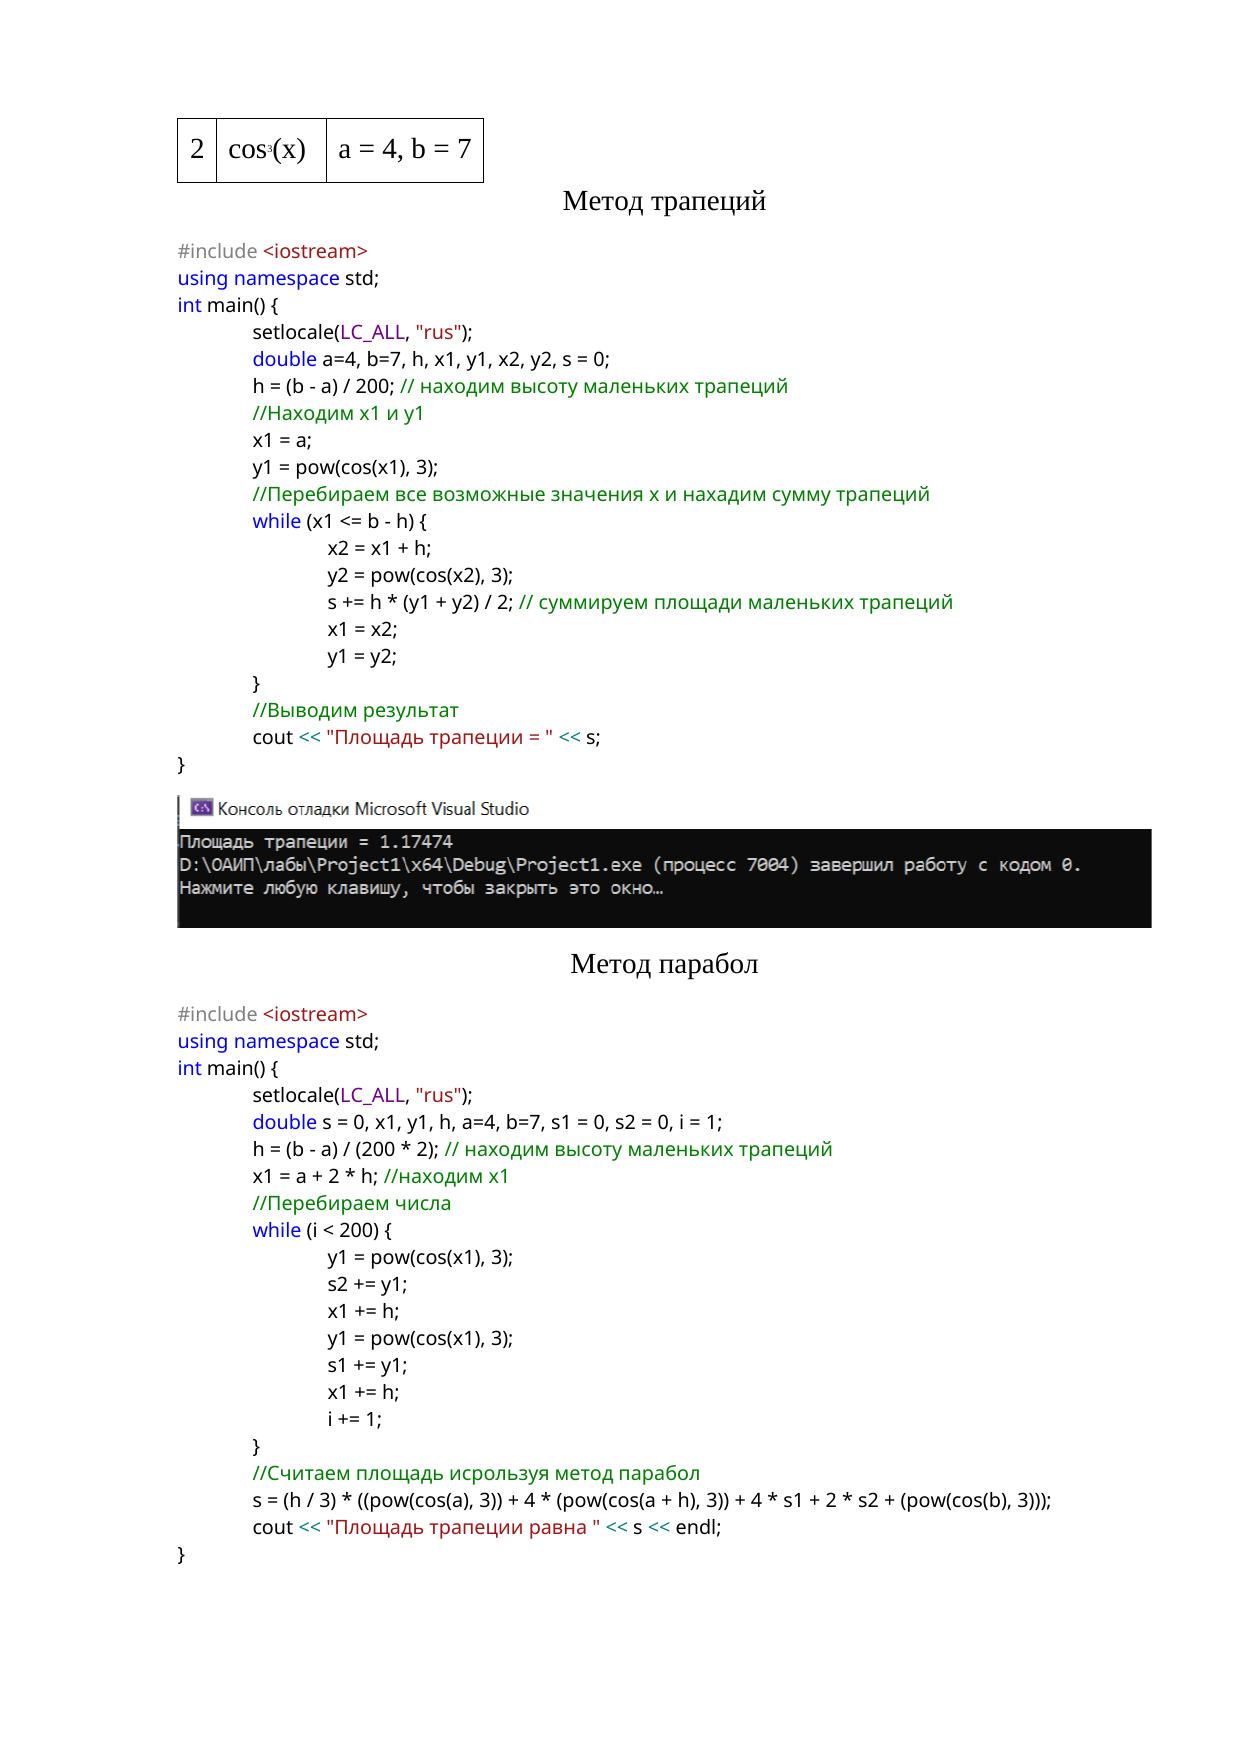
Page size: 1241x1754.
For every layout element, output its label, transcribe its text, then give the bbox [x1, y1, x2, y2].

text cout << "Площадь трапеции равна " << s << endl; [177, 1513, 1152, 1540]
text } [177, 1432, 1152, 1459]
text setlocale(LC_ALL, "rus"); [177, 1081, 1152, 1108]
text //Перебираем числа [177, 1189, 1152, 1216]
text //Выводим результат [177, 696, 1152, 723]
text s = (h / 3) * ((pow(cos(a), 3)) + 4 * (pow(cos(a + h), 3)) + 4 * s1 + 2 * s2 + (pow(cos(b), 3))); [177, 1486, 1152, 1513]
text while (i < 200) { [177, 1216, 1152, 1243]
text using namespace std; [177, 1027, 1152, 1054]
text x1 = a; [177, 426, 1152, 453]
text i += 1; [177, 1405, 1152, 1432]
text double a=4, b=7, h, x1, y1, x2, y2, s = 0; [177, 345, 1152, 372]
text while (x1 <= b - h) { [177, 507, 1152, 534]
text x1 = a + 2 * h; //находим х1 [177, 1162, 1152, 1189]
text using namespace std; [177, 264, 1152, 291]
text //Перебираем все возможные значения х и нахадим сумму трапеций [177, 480, 1152, 507]
text int main() { [177, 1054, 1152, 1081]
text s2 += y1; [177, 1270, 1152, 1297]
table_header cos3(x) [217, 119, 326, 182]
text } [177, 750, 1152, 777]
text h = (b - a) / 200; // находим высоту маленьких трапеций [177, 372, 1152, 399]
text //Находим х1 и у1 [177, 399, 1152, 426]
table_header 2 [178, 119, 216, 182]
text y1 = pow(cos(x1), 3); [177, 453, 1152, 480]
text y1 = y2; [177, 642, 1152, 669]
text y1 = pow(cos(x1), 3); [177, 1243, 1152, 1270]
text } [177, 1540, 1152, 1567]
text Метод трапеций [177, 183, 1152, 216]
text s += h * (y1 + y2) / 2; // суммируем площади маленьких трапеций [177, 588, 1152, 615]
text x1 += h; [177, 1297, 1152, 1324]
text #include <iostream> [177, 237, 1152, 264]
text #include <iostream> [177, 1000, 1152, 1027]
table_header a = 4, b = 7 [327, 119, 483, 182]
text x2 = x1 + h; [177, 534, 1152, 561]
text } [177, 669, 1152, 696]
picture [177, 795, 1152, 928]
text int main() { [177, 291, 1152, 318]
text //Считаем площадь исрользуя метод парабол [177, 1459, 1152, 1486]
text h = (b - a) / (200 * 2); // находим высоту маленьких трапеций [177, 1135, 1152, 1162]
text cout << "Площадь трапеции = " << s; [177, 723, 1152, 750]
text setlocale(LC_ALL, "rus"); [177, 318, 1152, 345]
text double s = 0, x1, y1, h, a=4, b=7, s1 = 0, s2 = 0, i = 1; [177, 1108, 1152, 1135]
text s1 += y1; [177, 1351, 1152, 1378]
text y2 = pow(cos(x2), 3); [177, 561, 1152, 588]
text x1 += h; [177, 1378, 1152, 1405]
text y1 = pow(cos(x1), 3); [177, 1324, 1152, 1351]
text x1 = x2; [177, 615, 1152, 642]
text Метод парабол [177, 946, 1152, 979]
